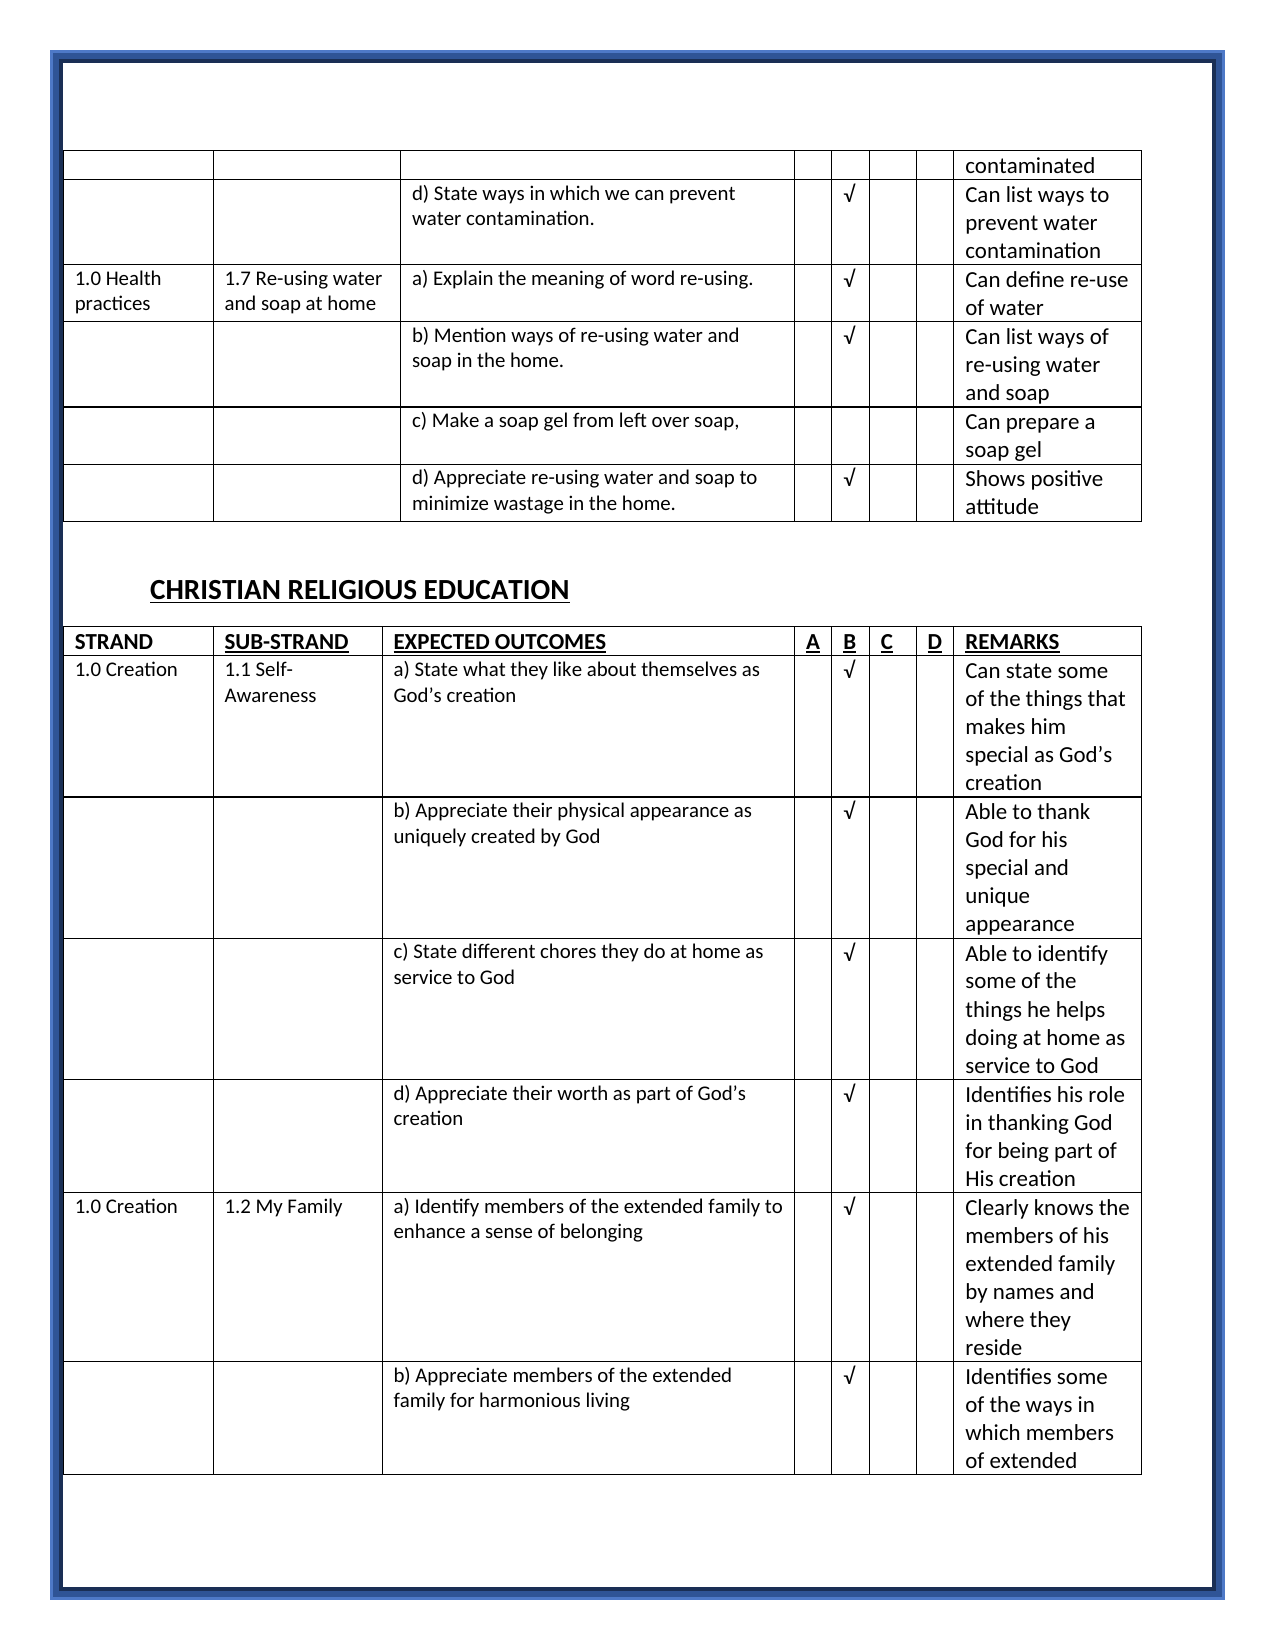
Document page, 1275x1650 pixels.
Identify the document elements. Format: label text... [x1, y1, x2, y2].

table_cell [917, 322, 953, 406]
table_cell c) State different chores they do at home as service to God [383, 939, 794, 1079]
table_cell √ [832, 656, 869, 796]
table_cell [917, 151, 953, 179]
table_cell [795, 1193, 831, 1361]
table_cell b) Appreciate their physical appearance as uniquely created by God [383, 798, 794, 938]
table_cell [832, 408, 869, 463]
table_cell [795, 1080, 831, 1192]
table_cell [795, 1362, 831, 1474]
table_cell [214, 408, 400, 463]
table_cell [214, 1362, 382, 1474]
table_cell [214, 180, 400, 264]
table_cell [954, 151, 1141, 179]
table_header A [795, 627, 831, 655]
table_cell c) Make a soap gel from left over soap, [401, 408, 794, 463]
table_cell a) State what they like about themselves as God’s creation [383, 656, 794, 796]
table_cell Can state some of the things that makes him special as God’s creation [954, 656, 1141, 796]
table_cell [870, 408, 916, 463]
text CHRISTIAN RELIGIOUS EDUCATION [150, 571, 1125, 607]
table_cell [795, 656, 831, 796]
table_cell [954, 1362, 1141, 1474]
table_cell [795, 939, 831, 1079]
table_cell a) Identify members of the extended family to enhance a sense of belonging [383, 1193, 794, 1361]
table_cell [917, 1193, 953, 1361]
table_cell Able to thank God for his special and unique appearance [954, 798, 1141, 938]
table_cell [214, 939, 382, 1079]
table_cell Can list ways to prevent water contamination [954, 180, 1141, 264]
table_cell 1.2 My Family [214, 1193, 382, 1361]
table_cell [917, 180, 953, 264]
table_cell Can prepare a soap gel [954, 408, 1141, 463]
table_cell [870, 322, 916, 406]
table_cell [64, 1080, 213, 1192]
table_cell √ [832, 798, 869, 938]
table_cell √ [832, 151, 869, 179]
table_cell [795, 180, 831, 264]
table_cell [64, 151, 213, 179]
table_cell [870, 798, 916, 938]
table_cell d) State ways in which we can prevent water contamination. [401, 180, 794, 264]
table_cell √ [832, 322, 869, 406]
table_header D [917, 627, 953, 655]
table_cell [214, 798, 382, 938]
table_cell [383, 1362, 794, 1474]
table_cell [870, 265, 916, 321]
table_cell [64, 465, 213, 521]
table_cell d) Appreciate their worth as part of God’s creation [383, 1080, 794, 1192]
table_cell [870, 465, 916, 521]
table_cell √ [832, 1080, 869, 1192]
table_cell [795, 465, 831, 521]
table_cell [870, 1362, 916, 1474]
table_cell √ [832, 939, 869, 1079]
table_cell [917, 265, 953, 321]
table_cell [214, 151, 400, 179]
table_cell [795, 265, 831, 321]
table_cell [917, 465, 953, 521]
table_cell [917, 656, 953, 796]
table_cell √ [832, 265, 869, 321]
table_header B [832, 627, 869, 655]
table_cell [870, 656, 916, 796]
table_cell [795, 151, 831, 179]
table_cell [870, 1080, 916, 1192]
table_header STRAND [64, 627, 213, 655]
table_cell 1.0 Creation [64, 656, 213, 796]
table_cell [214, 465, 400, 521]
table_cell [917, 939, 953, 1079]
table_cell [795, 322, 831, 406]
table_cell [64, 939, 213, 1079]
table_cell [214, 322, 400, 406]
table_cell 1.1 Self-Awareness [214, 656, 382, 796]
table_cell Clearly knows the members of his extended family by names and where they reside [954, 1193, 1141, 1361]
table_cell Can define re-use of water [954, 265, 1141, 321]
table_cell a) Explain the meaning of word re-using. [401, 265, 794, 321]
table_cell [870, 939, 916, 1079]
table_cell √ [832, 1362, 869, 1474]
table_cell [870, 180, 916, 264]
table_cell [64, 1362, 213, 1474]
table_header C [870, 627, 916, 655]
table_cell b) Mention ways of re-using water and soap in the home. [401, 322, 794, 406]
table_cell 1.7 Re-using water and soap at home [214, 265, 400, 321]
table_cell √ [832, 465, 869, 521]
table_header SUB-STRAND [214, 627, 382, 655]
table_cell [64, 408, 213, 463]
table_cell [64, 180, 213, 264]
table_cell [917, 798, 953, 938]
table_header REMARKS [954, 627, 1141, 655]
table_cell [917, 408, 953, 463]
table_cell [64, 322, 213, 406]
table_cell [795, 798, 831, 938]
table_cell [795, 408, 831, 463]
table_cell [401, 151, 794, 179]
table_cell √ [832, 180, 869, 264]
table_cell Can list ways of re-using water and soap [954, 322, 1141, 406]
table_header EXPECTED OUTCOMES [383, 627, 794, 655]
table_cell Identifies his role in thanking God for being part of His creation [954, 1080, 1141, 1192]
table_cell 1.0 Creation [64, 1193, 213, 1361]
table_cell [870, 151, 916, 179]
table_cell d) Appreciate re-using water and soap to minimize wastage in the home. [401, 465, 794, 521]
table_cell [214, 1080, 382, 1192]
table_cell √ [832, 1193, 869, 1361]
table_cell [917, 1362, 953, 1474]
table_cell [64, 798, 213, 938]
table_cell 1.0 Health practices [64, 265, 213, 321]
table_cell [870, 1193, 916, 1361]
table_cell Able to identify some of the things he helps doing at home as service to God [954, 939, 1141, 1079]
table_cell Shows positive attitude [954, 465, 1141, 521]
table_cell [917, 1080, 953, 1192]
